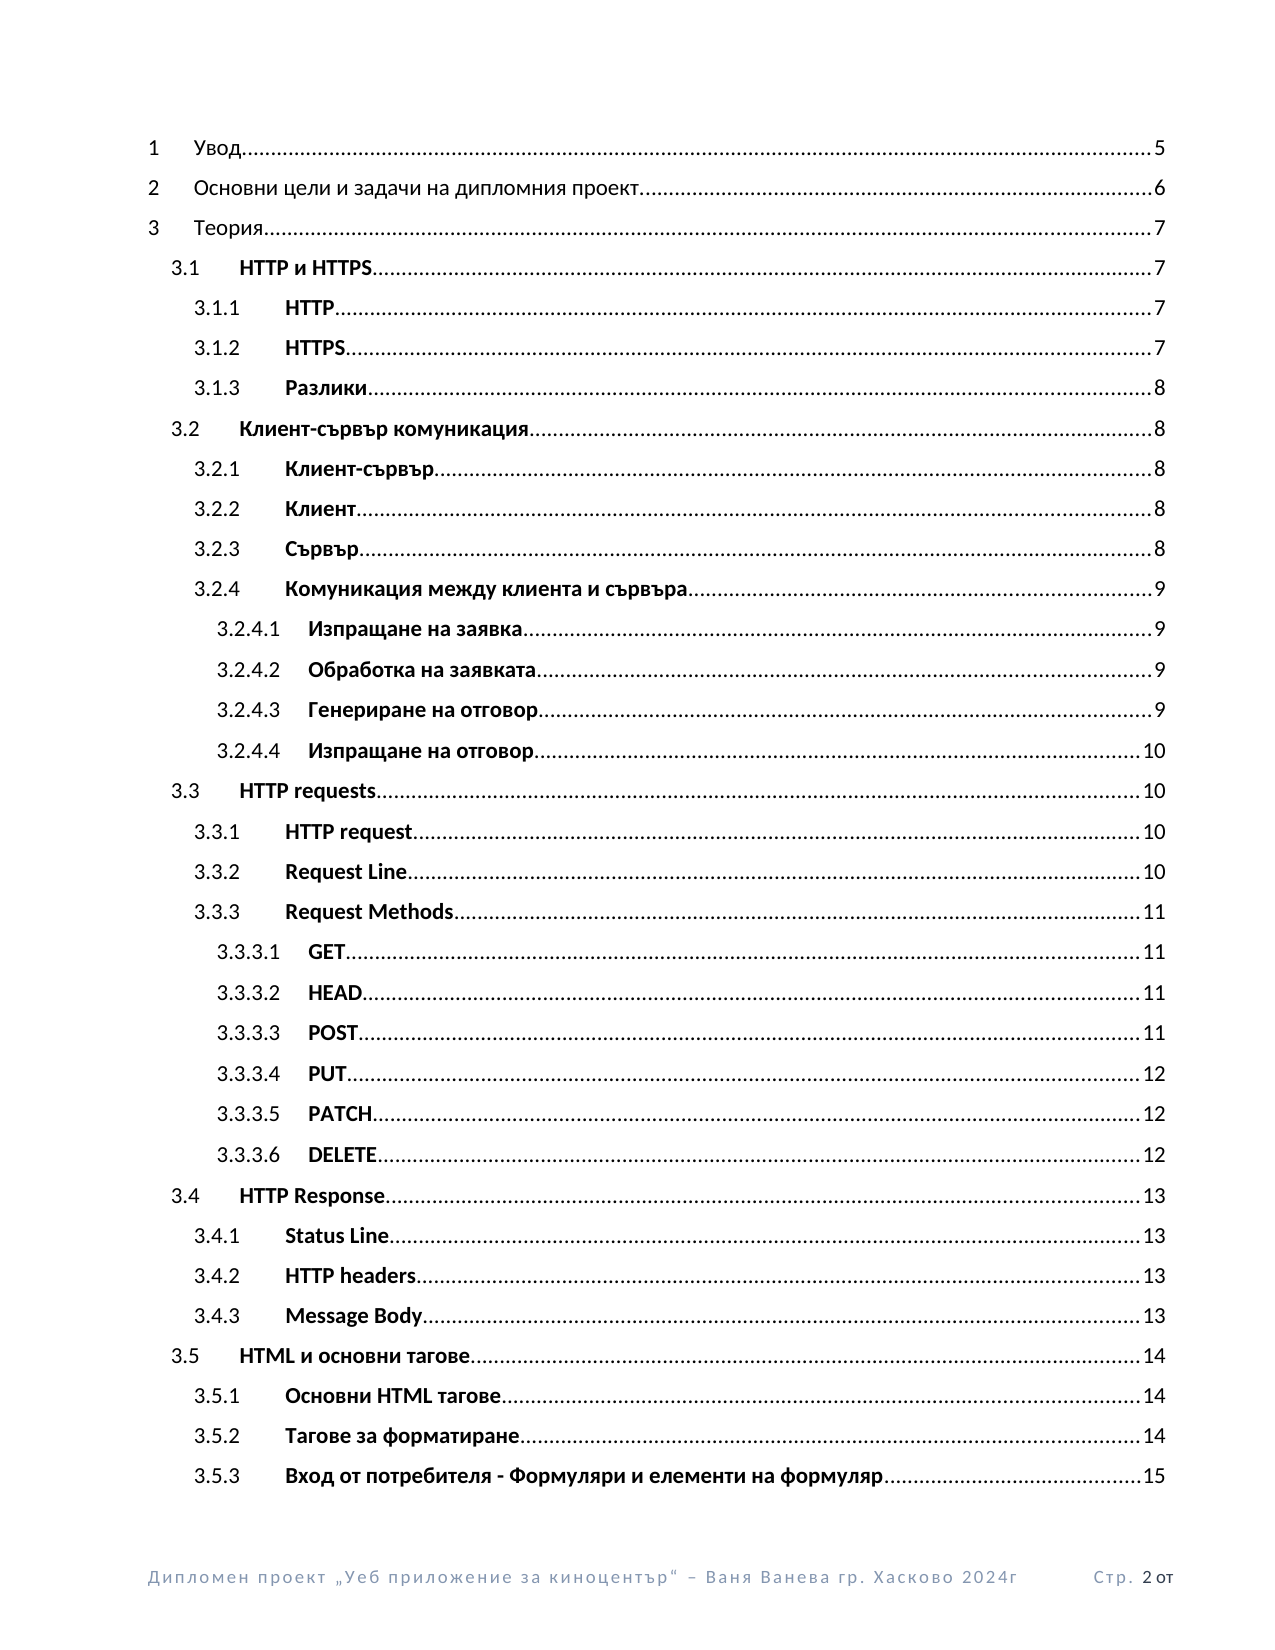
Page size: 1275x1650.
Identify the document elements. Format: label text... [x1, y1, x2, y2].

text 1 Увод 5 [148, 133, 1167, 161]
text 3.2.3 Сървър 8 [193, 534, 1167, 562]
text 3.5.1 Основни HTML тагове 14 [193, 1381, 1167, 1409]
text 3.3.3.1 GET 11 [216, 937, 1167, 965]
text 3.1.1 HTTP 7 [193, 293, 1167, 321]
text 3.5 HTML и основни тагове 14 [171, 1341, 1167, 1369]
text 3.1.3 Разлики 8 [193, 373, 1167, 402]
text 3.3.1 HTTP request 10 [193, 817, 1167, 845]
text 3.3.3.2 HEAD 11 [216, 978, 1167, 1006]
text 3.2.2 Клиент 8 [193, 494, 1167, 522]
text 3.3.3 Request Methods 11 [193, 897, 1167, 925]
text 3 Теория 7 [148, 213, 1167, 241]
text 3.4.1 Status Line 13 [193, 1221, 1167, 1249]
text 3.3.3.4 PUT 12 [216, 1059, 1167, 1087]
text 3.3.3.3 POST 11 [216, 1018, 1167, 1046]
text 3.4 HTTP Response 13 [171, 1181, 1167, 1209]
text 3.4.3 Message Body 13 [193, 1301, 1167, 1329]
text 3.5.3 Вход от потребителя - Формуляри и елементи на формуляр 15 [193, 1462, 1167, 1489]
text 3.5.2 Тагове за форматиране 14 [193, 1421, 1167, 1449]
text 3.3.2 Request Line 10 [193, 857, 1167, 885]
text 3.3.3.6 DELETE 12 [216, 1140, 1167, 1168]
text 3.1 HTTP и HTTPS 7 [171, 253, 1167, 281]
text 3.2.4 Комуникация между клиента и сървъра 9 [193, 574, 1167, 602]
text 3.2.1 Клиент-сървър 8 [193, 454, 1167, 482]
text 3.4.2 HTTP headers 13 [193, 1261, 1167, 1289]
text 3.2.4.1 Изпращане на заявка 9 [216, 614, 1167, 642]
text 3.2 Клиент-сървър комуникация 8 [171, 414, 1167, 442]
text 3.2.4.4 Изпращане на отговор 10 [216, 736, 1167, 764]
text 3.2.4.2 Обработка на заявката 9 [216, 655, 1167, 683]
text 3.1.2 HTTPS 7 [193, 333, 1167, 361]
text 2 Основни цели и задачи на дипломния проект. 6 [148, 173, 1167, 201]
text 3.3.3.5 PATCH 12 [216, 1099, 1167, 1128]
text 3.3 HTTP requests 10 [171, 777, 1167, 805]
text 3.2.4.3 Генериране на отговор 9 [216, 695, 1167, 723]
